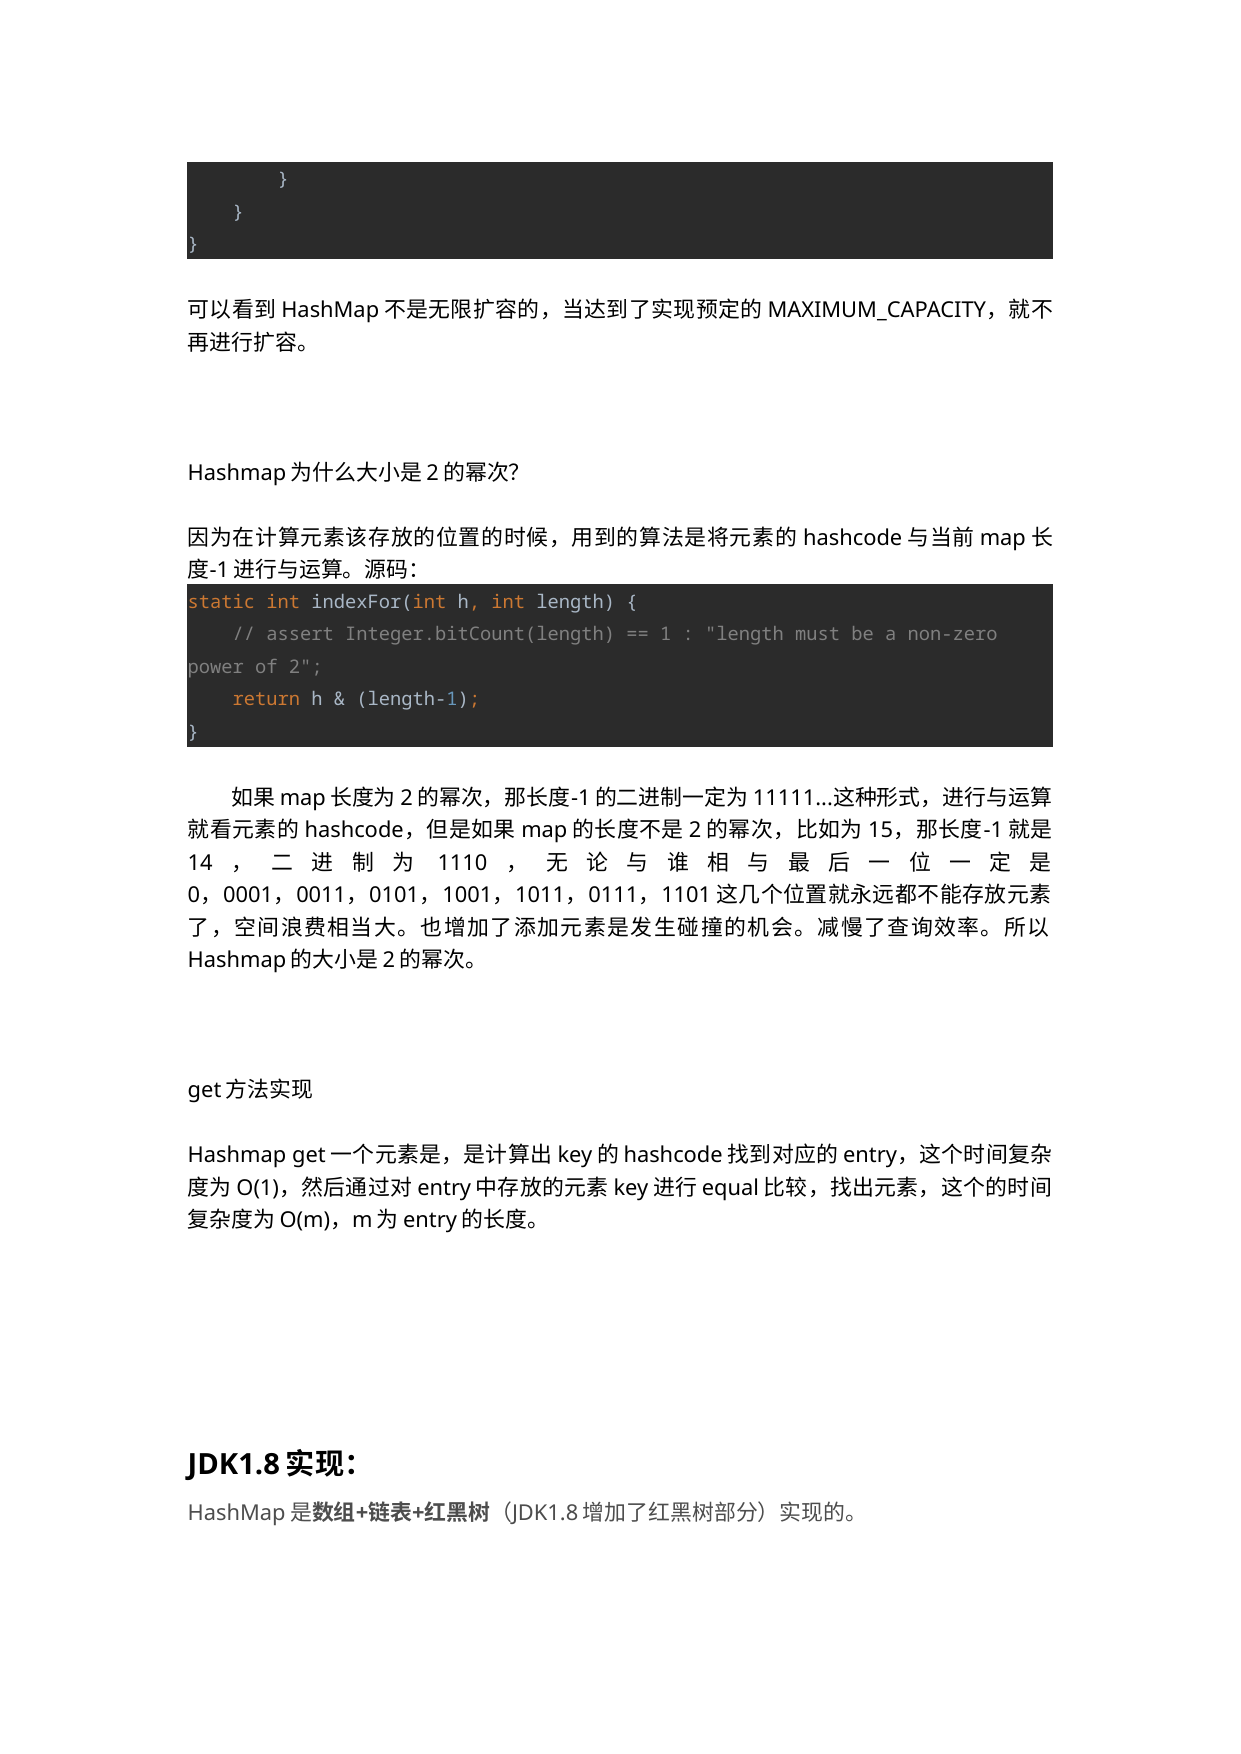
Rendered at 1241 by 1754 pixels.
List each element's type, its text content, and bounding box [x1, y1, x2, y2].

list 如果map长度为2的幂次，那长度-1的二进制一定为11111...这种形式，进行与运算就看元素的hashcode，但是如果map的长度不是2的幂次，比如为15，那长度-1就是14，二进制为1110，无论与谁相与最后一位一定是0，0001，0011，0101，1001，1011，0111，1101这几个位置就永远都不能存放元素了，空间浪费相当大。也增加了添加元素是发生碰撞的机会。减慢了查询效率。所以Hashmap的大小是2的幂次。 [187, 779, 1053, 974]
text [187, 162, 1053, 259]
text static int indexFor(int h, int length) { // assert Integer.bitCount(length) == 1 : "length must be a non-zero power of 2"; return h & (length-1); } [187, 584, 1053, 747]
list Hashmap get一个元素是，是计算出key的hashcode找到对应的entry，这个时间复杂度为O(1)，然后通过对entry中存放的元素key进行equal比较，找出元素，这个的时间复杂度为O(m)，m为entry的长度。 [187, 1137, 1053, 1234]
list JDK1.8实现： [187, 1429, 1053, 1494]
list 可以看到HashMap不是无限扩容的，当达到了实现预定的MAXIMUM_CAPACITY，就不再进行扩容。 [187, 292, 1053, 357]
list Hashmap为什么大小是2的幂次？ [187, 454, 1053, 487]
list HashMap是数组+链表+红黑树（JDK1.8增加了红黑树部分）实现的。 [187, 1494, 1053, 1527]
list get方法实现 [187, 1072, 1053, 1104]
list 因为在计算元素该存放的位置的时候，用到的算法是将元素的hashcode与当前map长度-1进行与运算。源码： [187, 519, 1053, 584]
